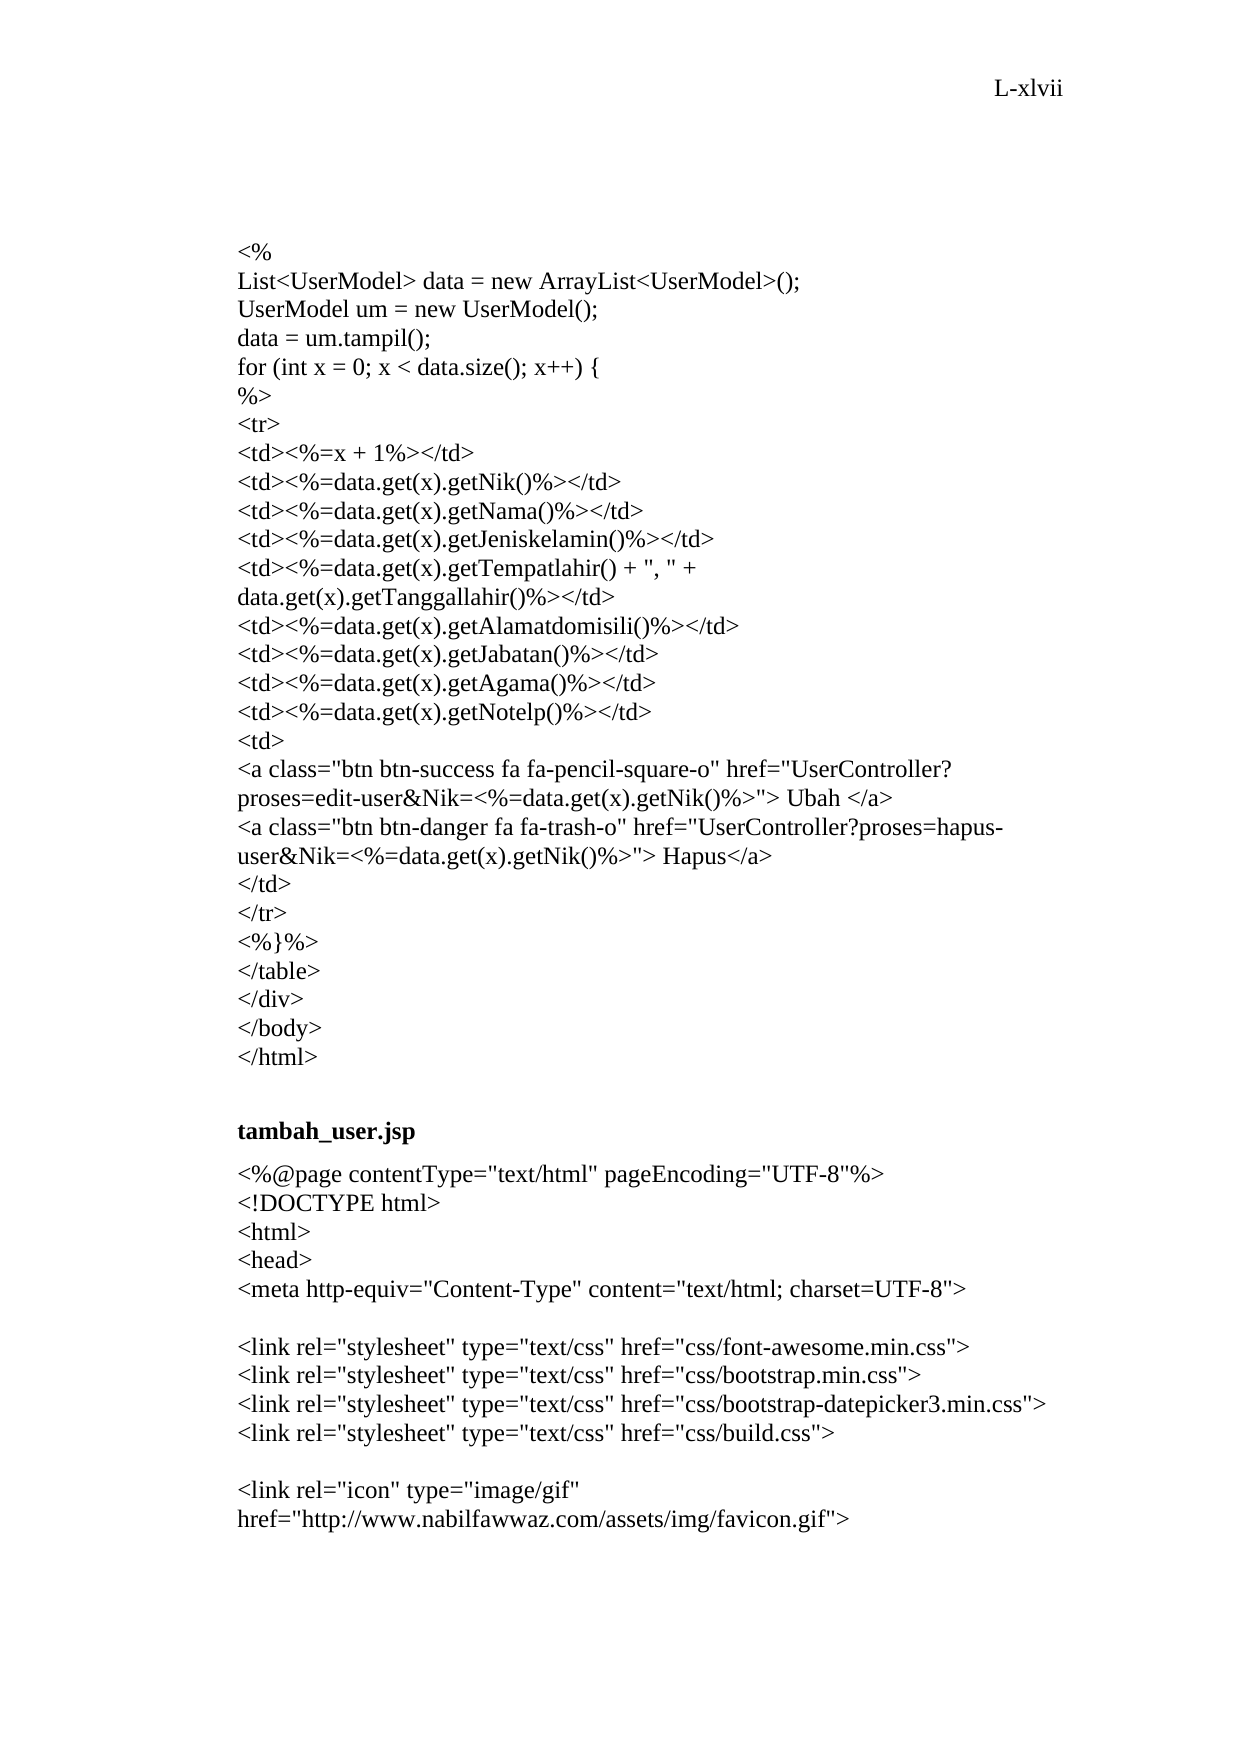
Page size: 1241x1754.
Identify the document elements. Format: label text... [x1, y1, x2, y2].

text <td><%=data.get(x).getAlamatdomisili()%></td> [237, 611, 1063, 639]
text <td><%=data.get(x).getNotelp()%></td> [237, 697, 1063, 726]
text <td> [237, 726, 1063, 754]
text <html> [237, 1217, 1063, 1246]
text <a class="btn btn-success fa fa-pencil-square-o" href="UserController?proses=edit-user&Nik=<%=data.get(x).getNik()%>"> Ubah </a> [237, 754, 1063, 812]
text %> [237, 381, 1063, 409]
text <% [237, 237, 1063, 266]
text <tr> [237, 409, 1063, 438]
text data = um.tampil(); [237, 323, 1063, 352]
text <link rel="icon" type="image/gif" href="http://www.nabilfawwaz.com/assets/img/favicon.gif"> [237, 1476, 1063, 1533]
text </div> [237, 984, 1063, 1013]
text <link rel="stylesheet" type="text/css" href="css/build.css"> [237, 1418, 1063, 1447]
text <td><%=data.get(x).getNik()%></td> [237, 467, 1063, 496]
text for (int x = 0; x < data.size(); x++) { [237, 352, 1063, 381]
text <td><%=data.get(x).getTempatlahir() + ", " + data.get(x).getTanggallahir()%></td> [237, 553, 1063, 611]
text <meta http-equiv="Content-Type" content="text/html; charset=UTF-8"> [237, 1274, 1063, 1303]
text </table> [237, 956, 1063, 984]
text <td><%=data.get(x).getAgama()%></td> [237, 668, 1063, 697]
text </html> [237, 1042, 1063, 1071]
text </body> [237, 1013, 1063, 1042]
text <head> [237, 1246, 1063, 1274]
text <link rel="stylesheet" type="text/css" href="css/bootstrap-datepicker3.min.css"> [237, 1389, 1063, 1418]
subtitle tambah_user.jsp [237, 1116, 1063, 1145]
text <td><%=data.get(x).getJeniskelamin()%></td> [237, 524, 1063, 553]
text </tr> [237, 898, 1063, 927]
text <a class="btn btn-danger fa fa-trash-o" href="UserController?proses=hapus-user&Nik=<%=data.get(x).getNik()%>"> Hapus</a> [237, 812, 1063, 869]
text <!DOCTYPE html> [237, 1188, 1063, 1217]
text <td><%=data.get(x).getJabatan()%></td> [237, 639, 1063, 668]
text List<UserModel> data = new ArrayList<UserModel>(); [237, 266, 1063, 294]
text <td><%=data.get(x).getNama()%></td> [237, 496, 1063, 524]
text <link rel="stylesheet" type="text/css" href="css/bootstrap.min.css"> [237, 1361, 1063, 1389]
text <%@page contentType="text/html" pageEncoding="UTF-8"%> [237, 1159, 1063, 1188]
text </td> [237, 869, 1063, 898]
text <link rel="stylesheet" type="text/css" href="css/font-awesome.min.css"> [237, 1332, 1063, 1361]
text <%}%> [237, 927, 1063, 956]
text <td><%=x + 1%></td> [237, 438, 1063, 467]
text UserModel um = new UserModel(); [237, 294, 1063, 323]
